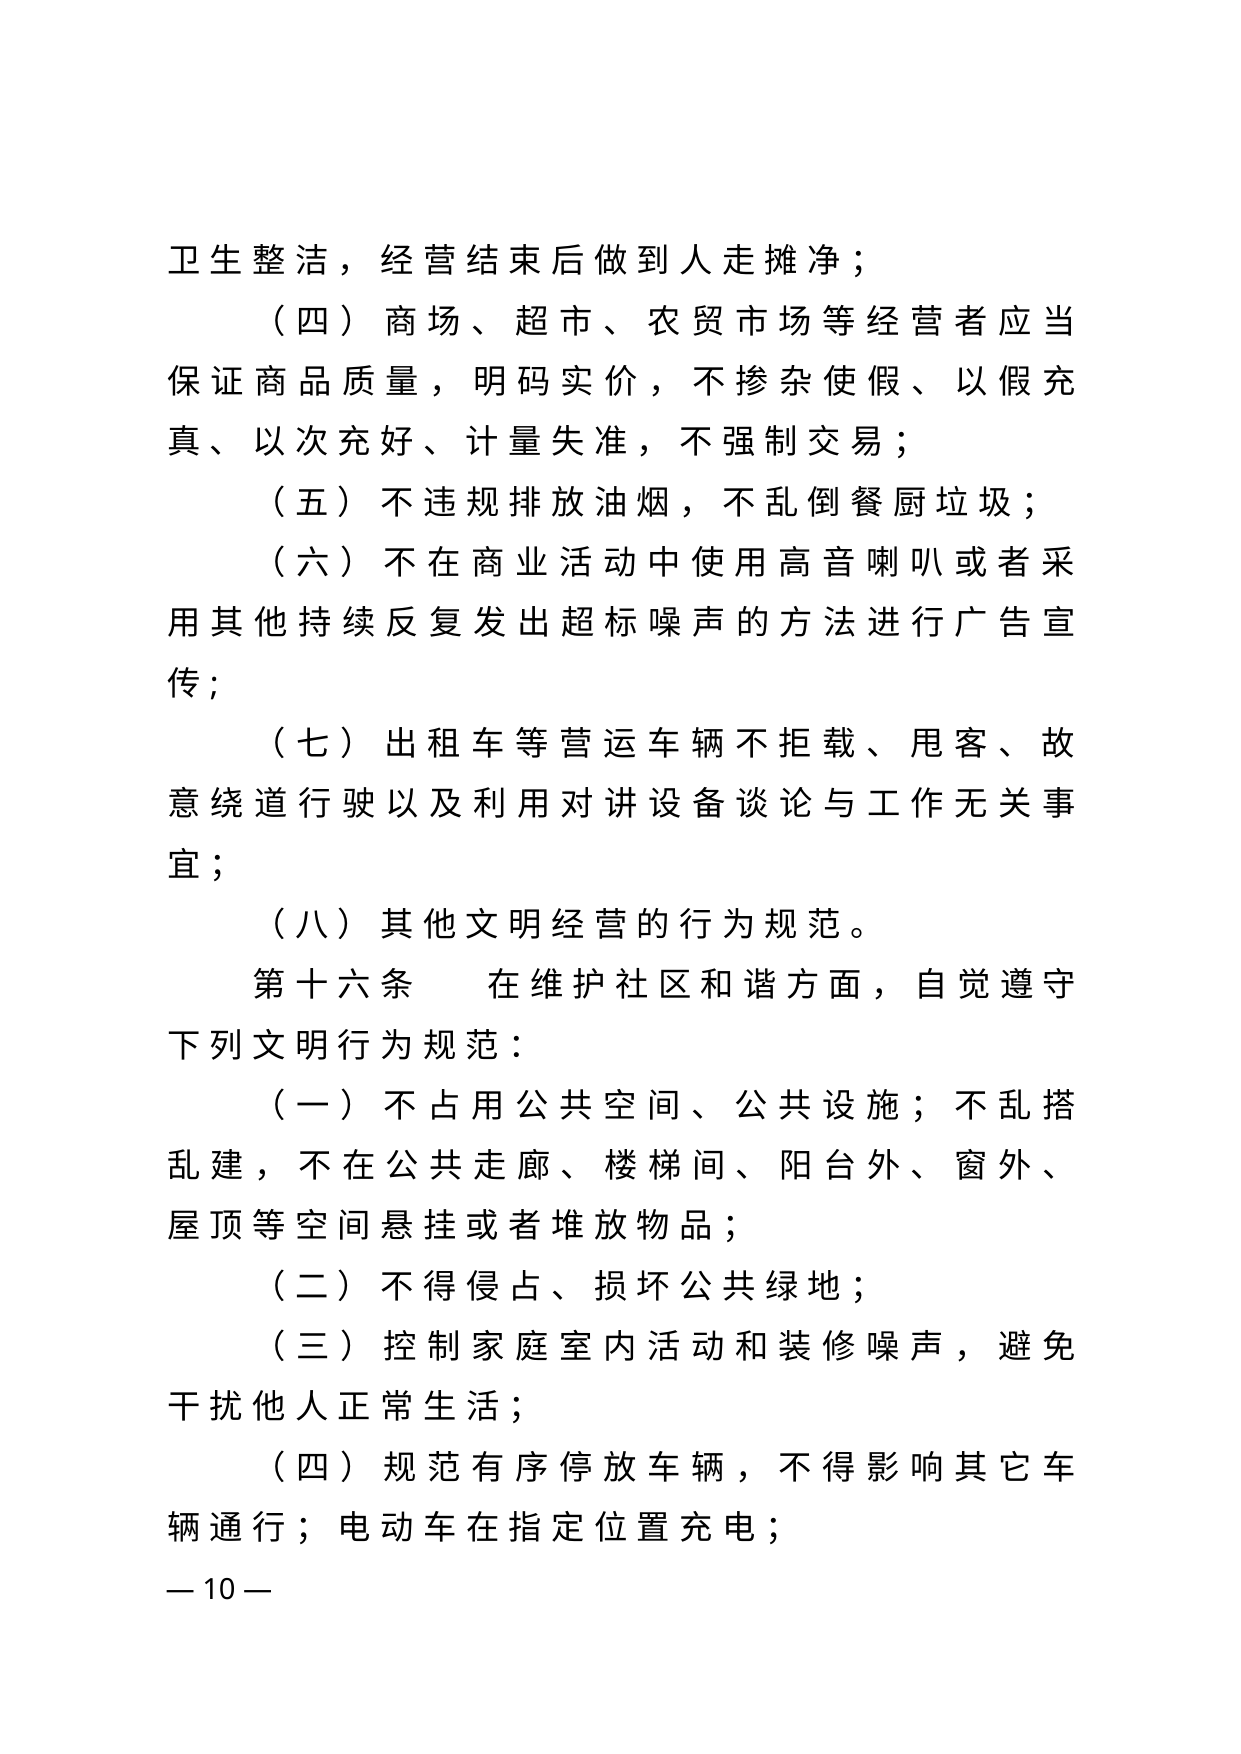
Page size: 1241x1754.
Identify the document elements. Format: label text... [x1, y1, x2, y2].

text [167, 228, 1085, 288]
text （四）规范有序停放车辆，不得影响其它车辆通行；电动车在指定位置充电； [167, 1434, 1085, 1555]
text （三）控制家庭室内活动和装修噪声，避免干扰他人正常生活； [167, 1314, 1085, 1434]
text （七）出租车等营运车辆不拒载、甩客、故意绕道行驶以及利用对讲设备谈论与工作无关事宜； [167, 711, 1085, 892]
text （一）不占用公共空间、公共设施；不乱搭乱建，不在公共走廊、楼梯间、阳台外、窗外、屋顶等空间悬挂或者堆放物品； [167, 1073, 1085, 1253]
text （四）商场、超市、农贸市场等经营者应当保证商品质量，明码实价，不掺杂使假、以假充真、以次充好、计量失准，不强制交易； [167, 288, 1085, 469]
text （二）不得侵占、损坏公共绿地； [167, 1253, 1085, 1314]
text （六）不在商业活动中使用高音喇叭或者采用其他持续反复发出超标噪声的方法进行广告宣传; [167, 530, 1085, 711]
text （八）其他文明经营的行为规范。 [167, 892, 1085, 952]
text （五）不违规排放油烟，不乱倒餐厨垃圾； [167, 469, 1085, 530]
text 第十六条 在维护社区和谐方面，自觉遵守下列文明行为规范： [167, 952, 1085, 1073]
